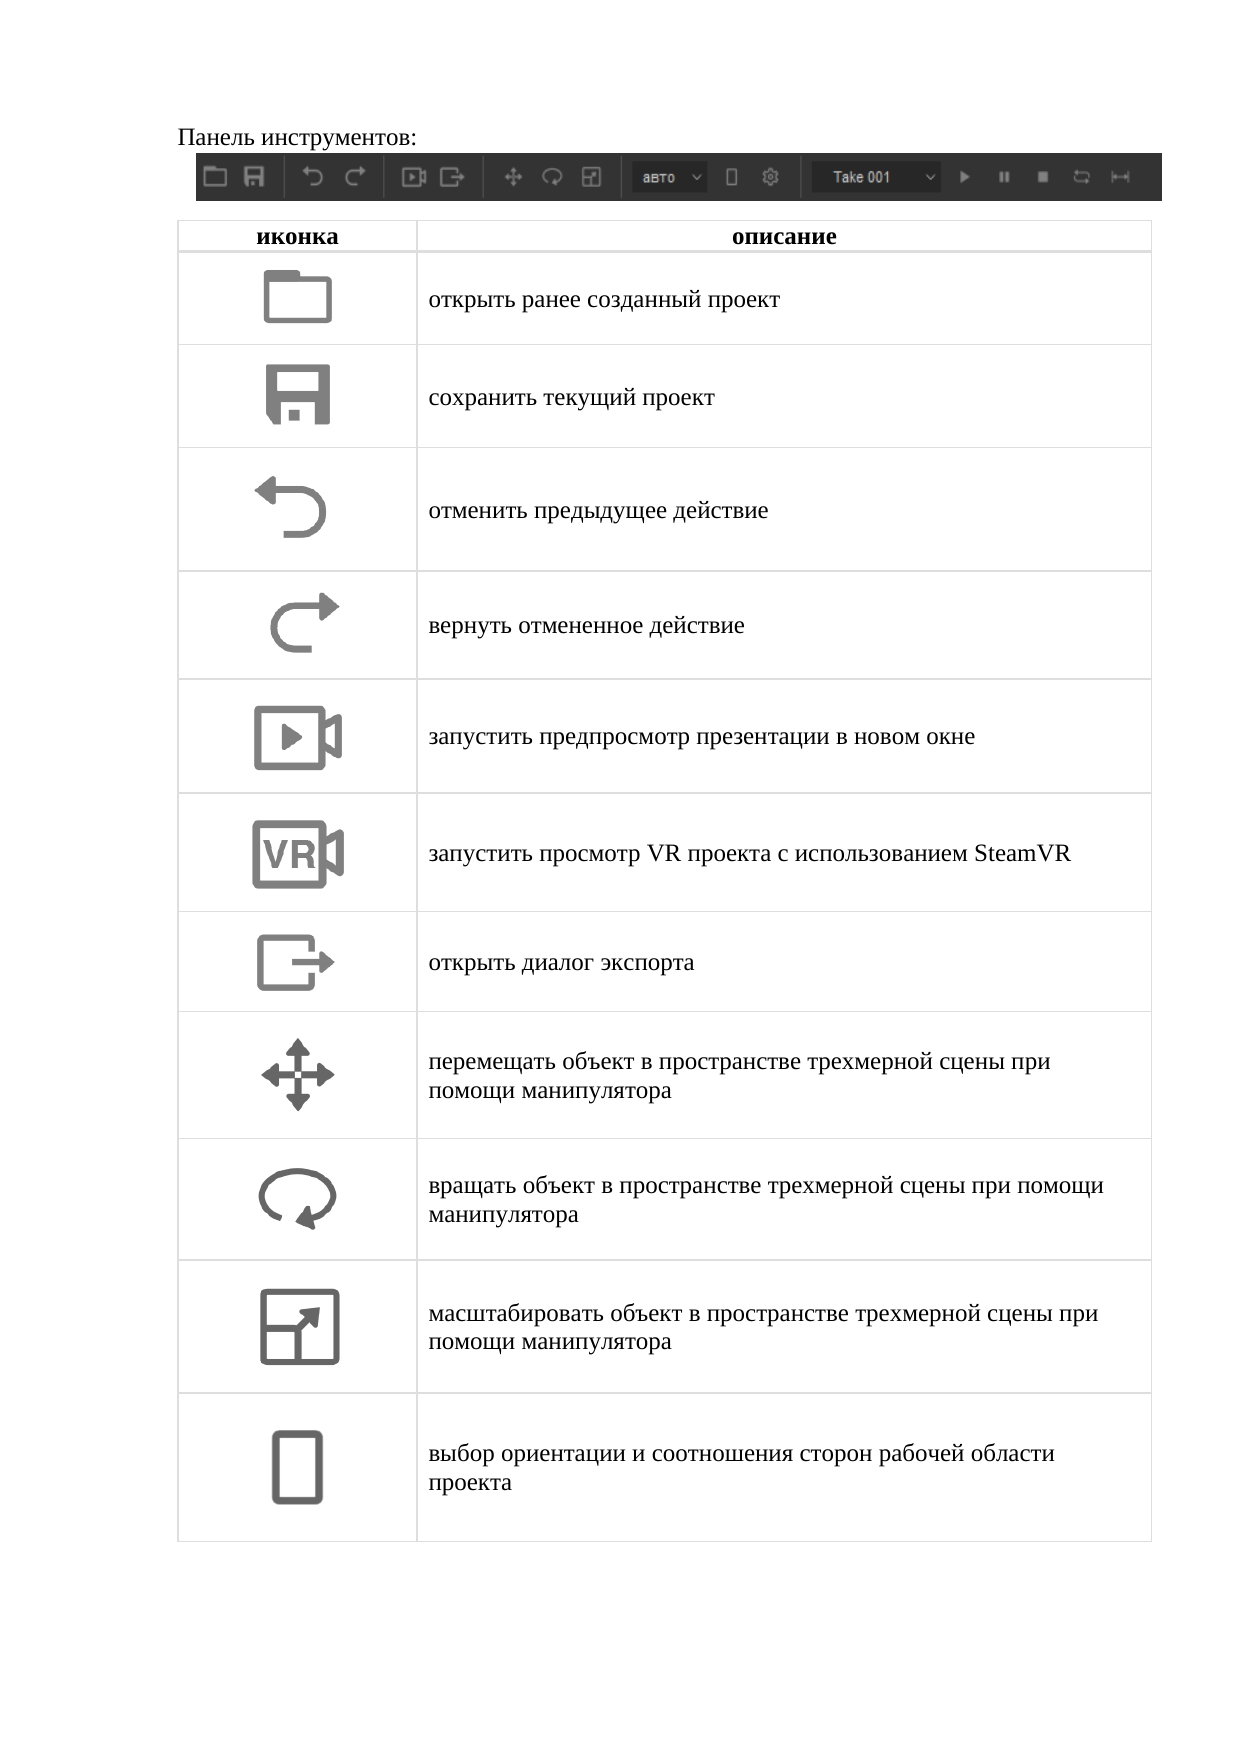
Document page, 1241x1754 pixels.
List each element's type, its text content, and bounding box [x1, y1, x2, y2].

table_cell [179, 1394, 416, 1541]
table_cell сохранить текущий проект [418, 345, 1151, 447]
table_cell [179, 253, 416, 344]
table_cell открыть диалог экспорта [418, 912, 1151, 1011]
table_cell [179, 680, 416, 792]
table_cell [179, 1012, 416, 1137]
table_cell масштабировать объект в пространстве трехмерной сцены при помощи манипулятора [418, 1261, 1151, 1392]
table_cell [179, 572, 416, 678]
subtitle Панель инструментов: [177, 122, 1152, 151]
table_header описание [418, 221, 1151, 250]
table_cell [179, 448, 416, 570]
table_header иконка [179, 221, 416, 250]
table_cell вращать объект в пространстве трехмерной сцены при помощи манипулятора [418, 1139, 1151, 1259]
table_cell [179, 345, 416, 447]
table_cell открыть ранее созданный проект [418, 253, 1151, 344]
table_cell запустить предпросмотр презентации в новом окне [418, 680, 1151, 792]
table_cell запустить просмотр VR проекта с использованием SteamVR [418, 794, 1151, 911]
table_cell перемещать объект в пространстве трехмерной сцены при помощи манипулятора [418, 1012, 1151, 1137]
table_cell [179, 912, 416, 1011]
table_cell [179, 1139, 416, 1259]
table_cell [179, 1261, 416, 1392]
table_cell [179, 794, 416, 911]
table_cell вернуть отмененное действие [418, 572, 1151, 678]
table_cell отменить предыдущее действие [418, 448, 1151, 570]
table_cell выбор ориентации и соотношения сторон рабочей области проекта [418, 1394, 1151, 1541]
